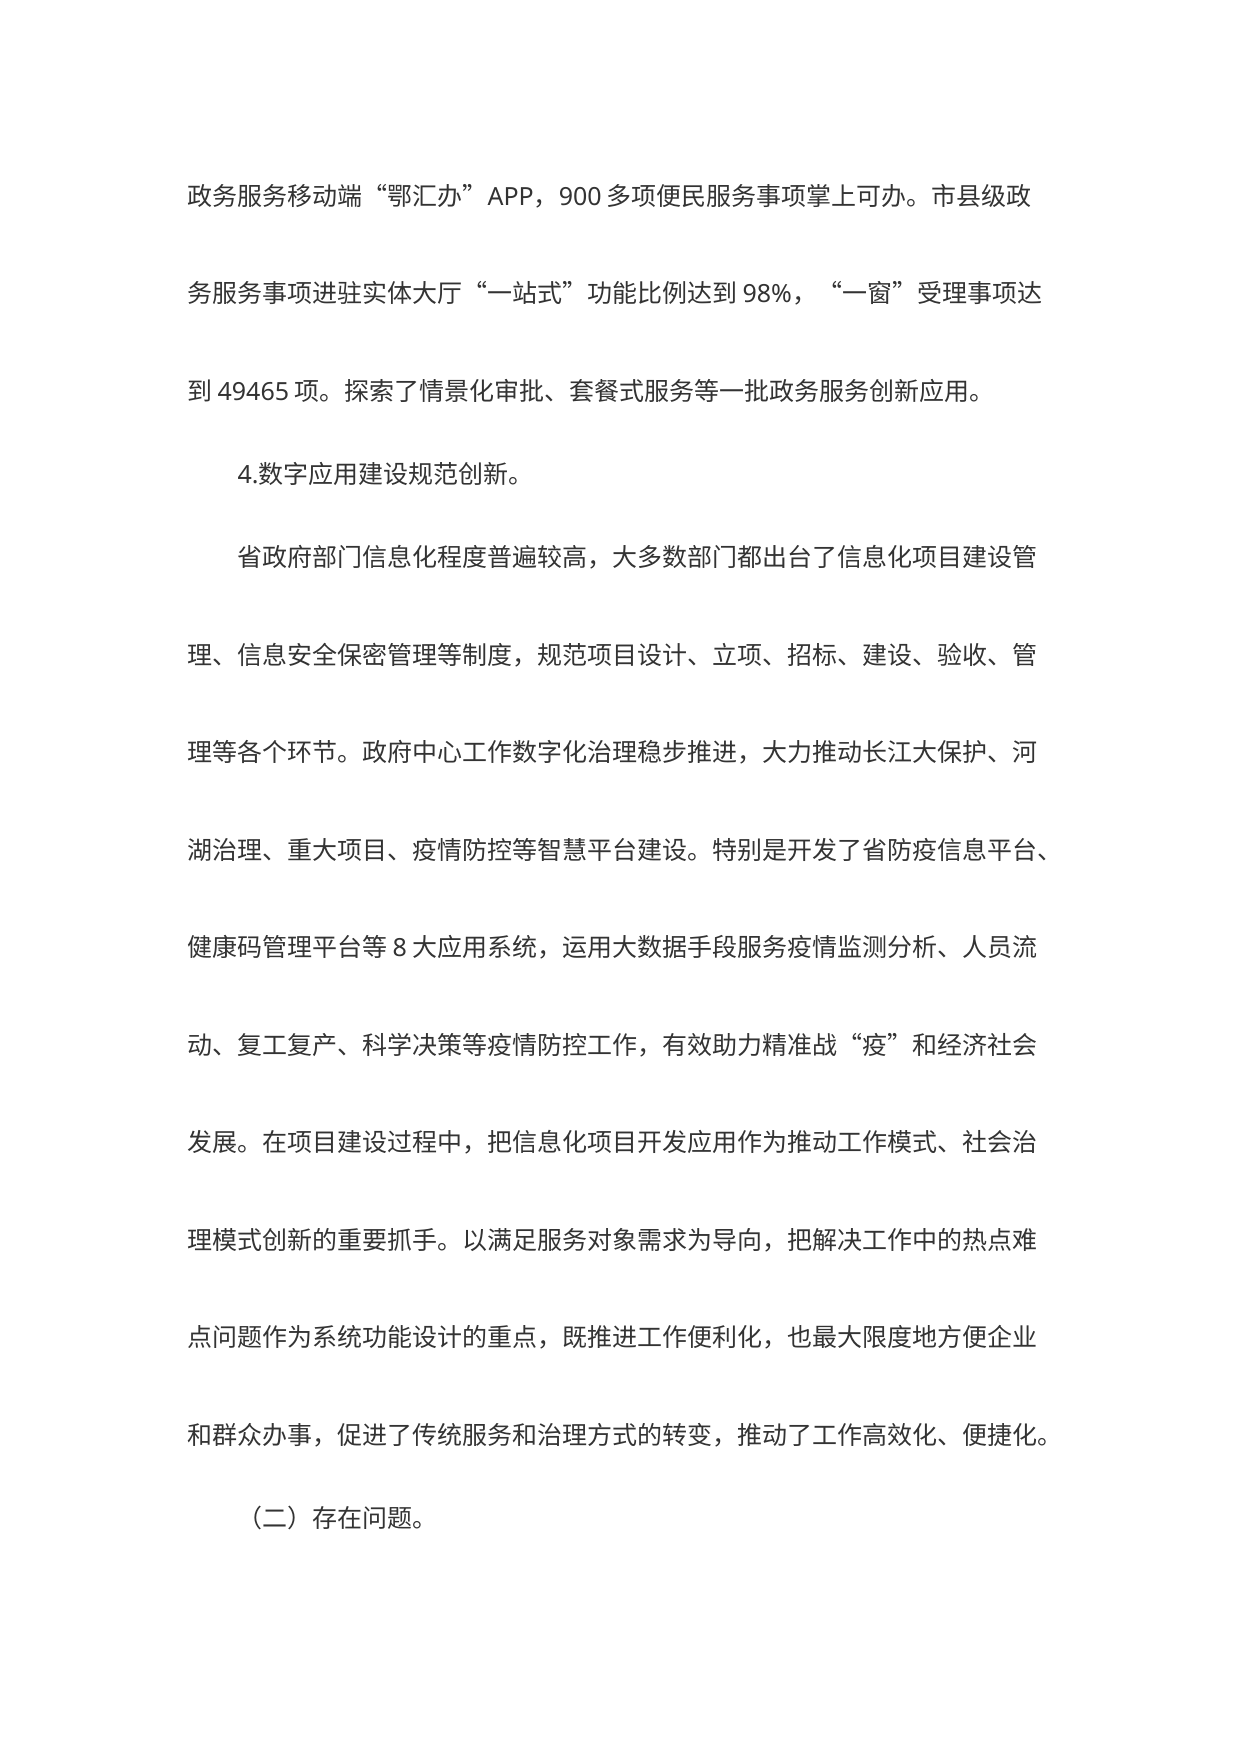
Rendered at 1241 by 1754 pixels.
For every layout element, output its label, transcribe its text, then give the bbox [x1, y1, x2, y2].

text （二）存在问题。 [187, 1484, 1053, 1549]
text 4.数字应用建设规范创新。 [187, 440, 1053, 505]
text 省政府部门信息化程度普遍较高，大多数部门都出台了信息化项目建设管理、信息安全保密管理等制度，规范项目设计、立项、招标、建设、验收、管理等各个环节。政府中心工作数字化治理稳步推进，大力推动长江大保护、河湖治理、重大项目、疫情防控等智慧平台建设。特别是开发了省防疫信息平台、健康码管理平台等8大应用系统，运用大数据手段服务疫情监测分析、人员流动、复工复产、科学决策等疫情防控工作，有效助力精准战“疫”和经济社会发展。在项目建设过程中，把信息化项目开发应用作为推动工作模式、社会治理模式创新的重要抓手。以满足服务对象需求为导向，把解决工作中的热点难点问题作为系统功能设计的重点，既推进工作便利化，也最大限度地方便企业和群众办事，促进了传统服务和治理方式的转变，推动了工作高效化、便捷化。 [187, 523, 1053, 1466]
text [187, 162, 1053, 422]
